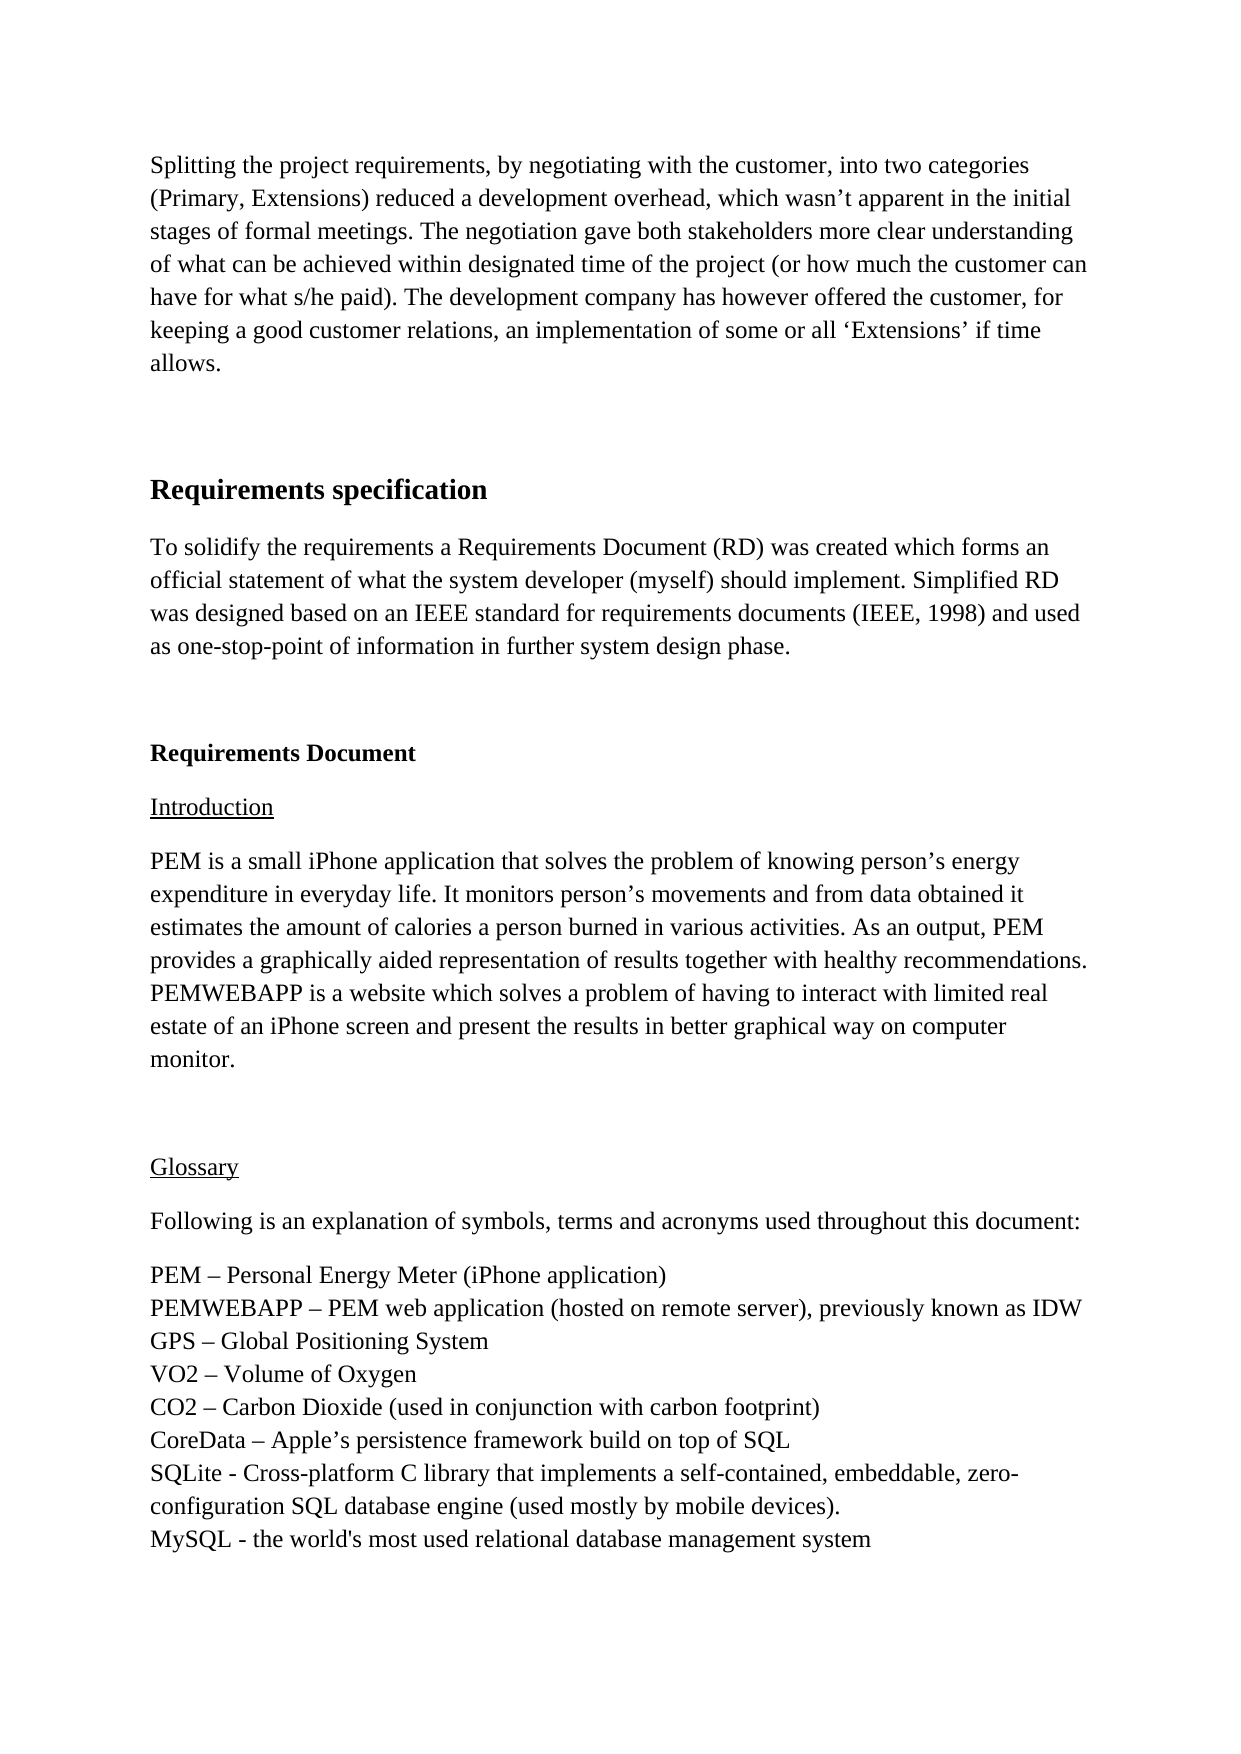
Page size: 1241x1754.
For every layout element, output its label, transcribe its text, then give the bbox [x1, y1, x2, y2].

text To solidify the requirements a Requirements Document (RD) was created which forms an official statement of what the system developer (myself) should implement. Simplified RD was designed based on an IEEE standard for requirements documents (IEEE, 1998) and used as one-stop-point of information in further system design phase. [150, 532, 1090, 659]
text PEM is a small iPhone application that solves the problem of knowing person’s energy expenditure in everyday life. It monitors person’s movements and from data obtained it estimates the amount of calories a person burned in various activities. As an output, PEM provides a graphically aided representation of results together with healthy recommendations. PEMWEBAPP is a website which solves a problem of having to interact with limited real estate of an iPhone screen and present the results in better graphical way on computer monitor. [150, 846, 1090, 1073]
text Requirements Document [150, 738, 1090, 767]
text Introduction [150, 792, 1090, 821]
text Following is an explanation of symbols, terms and acronyms used throughout this document: [150, 1206, 1090, 1235]
text Splitting the project requirements, by negotiating with the customer, into two categories (Primary, Extensions) reduced a development overhead, which wasn’t apparent in the initial stages of formal meetings. The negotiation gave both stakeholders more clear understanding of what can be achieved within designated time of the project (or how much the customer can have for what s/he paid). The development company has however offered the customer, for keeping a good customer relations, an implementation of some or all ‘Extensions’ if time allows. [150, 150, 1090, 377]
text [150, 1260, 1090, 1553]
text Requirements specification [150, 472, 1090, 506]
text Glossary [150, 1152, 1090, 1181]
